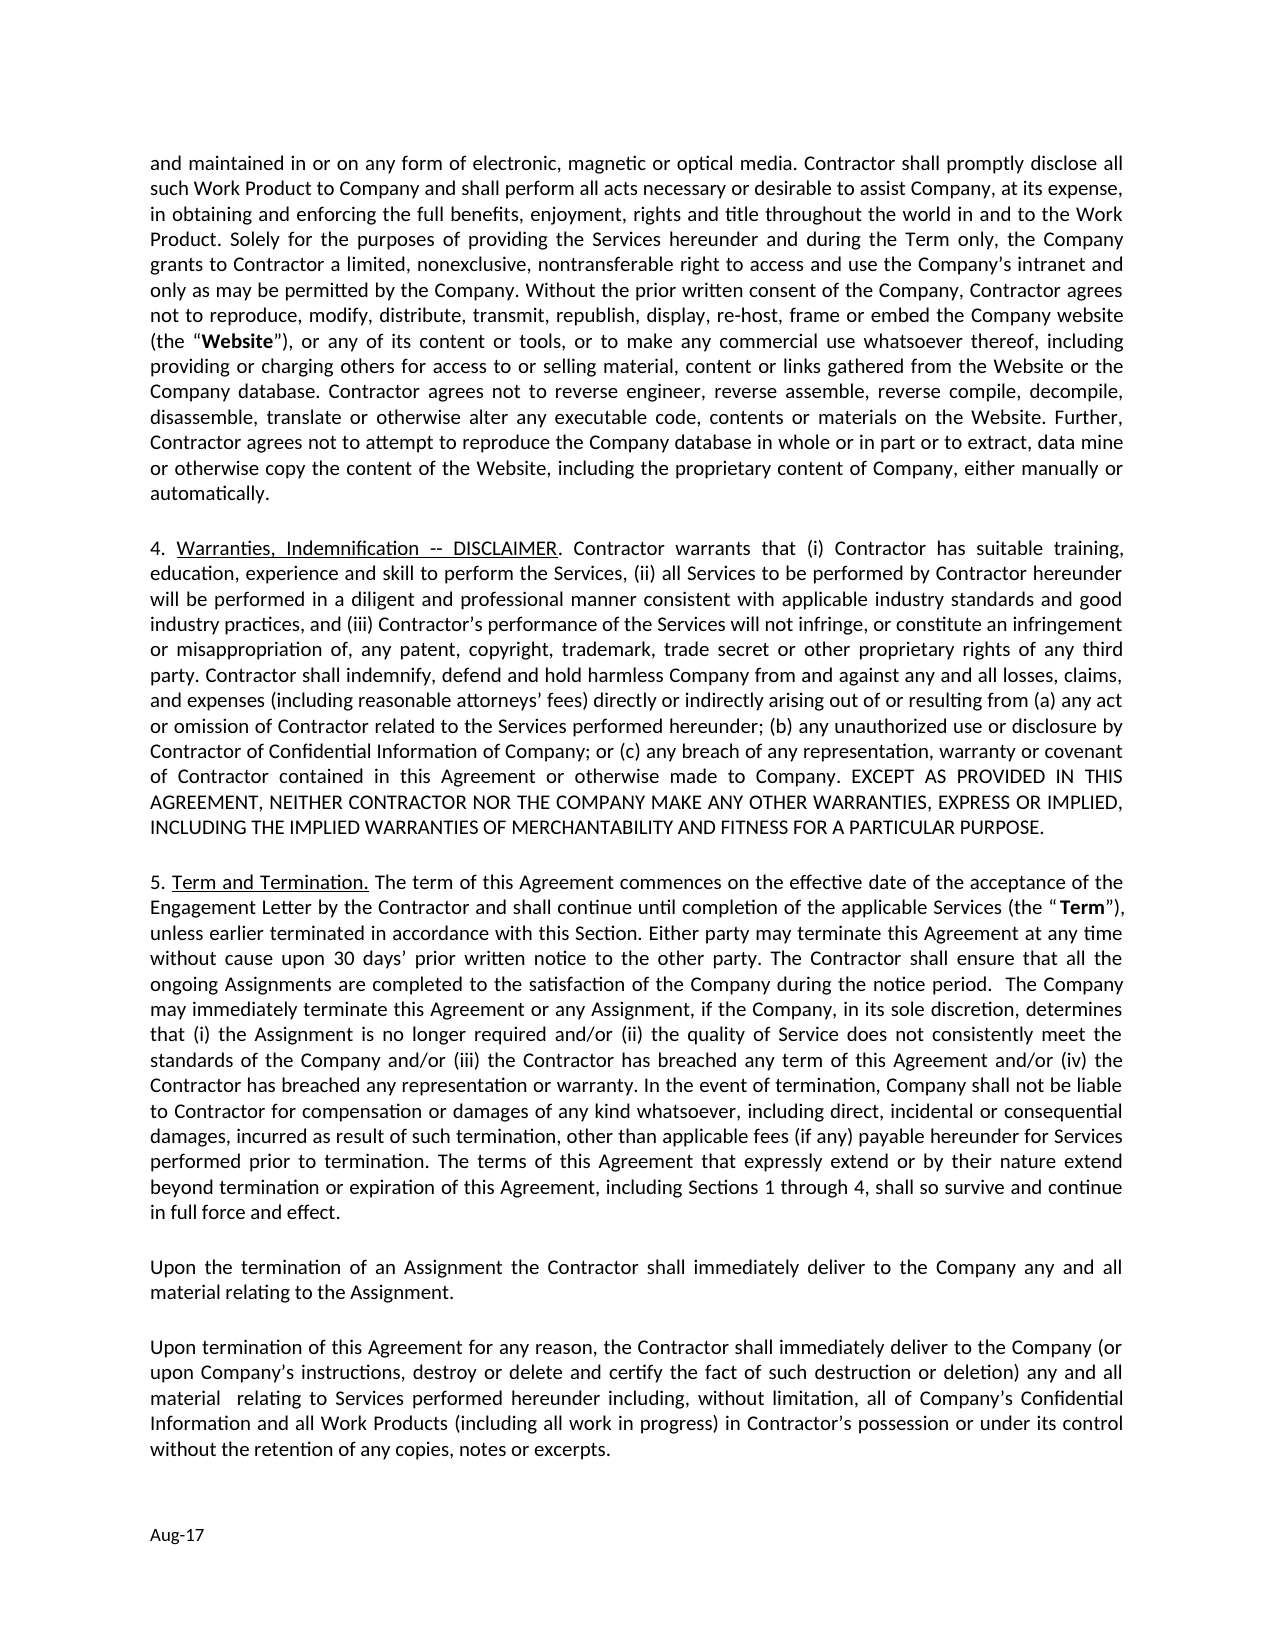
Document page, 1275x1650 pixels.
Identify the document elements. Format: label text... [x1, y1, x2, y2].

text Upon the termination of an Assignment the Contractor shall immediately deliver to the Company any and all material relating to the Assignment. [150, 1254, 1125, 1305]
text 4. Warranties, Indemnification -- DISCLAIMER. Contractor warrants that (i) Contractor has suitable training, education, experience and skill to perform the Services, (ii) all Services to be performed by Contractor hereunder will be performed in a diligent and professional manner consistent with applicable industry standards and good industry practices, and (iii) Contractor’s performance of the Services will not infringe, or constitute an infringement or misappropriation of, any patent, copyright, trademark, trade secret or other proprietary rights of any third party. Contractor shall indemnify, defend and hold harmless Company from and against any and all losses, claims, and expenses (including reasonable attorneys’ fees) directly or indirectly arising out of or resulting from (a) any act or omission of Contractor related to the Services performed hereunder; (b) any unauthorized use or disclosure by Contractor of Confidential Information of Company; or (c) any breach of any representation, warranty or covenant of Contractor contained in this Agreement or otherwise made to Company. EXCEPT AS PROVIDED IN THIS AGREEMENT, NEITHER CONTRACTOR NOR THE COMPANY MAKE ANY OTHER WARRANTIES, EXPRESS OR IMPLIED, INCLUDING THE IMPLIED WARRANTIES OF MERCHANTABILITY AND FITNESS FOR A PARTICULAR PURPOSE. [150, 535, 1125, 840]
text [150, 150, 1125, 506]
text Upon termination of this Agreement for any reason, the Contractor shall immediately deliver to the Company (or upon Company’s instructions, destroy or delete and certify the fact of such destruction or deletion) any and all material relating to Services performed hereunder including, without limitation, all of Company’s Confidential Information and all Work Products (including all work in progress) in Contractor’s possession or under its control without the retention of any copies, notes or excerpts. [150, 1334, 1125, 1461]
text 5. Term and Termination. The term of this Agreement commences on the effective date of the acceptance of the Engagement Letter by the Contractor and shall continue until completion of the applicable Services (the “Term”), unless earlier terminated in accordance with this Section. Either party may terminate this Agreement at any time without cause upon 30 days’ prior written notice to the other party. The Contractor shall ensure that all the ongoing Assignments are completed to the satisfaction of the Company during the notice period. The Company may immediately terminate this Agreement or any Assignment, if the Company, in its sole discretion, determines that (i) the Assignment is no longer required and/or (ii) the quality of Service does not consistently meet the standards of the Company and/or (iii) the Contractor has breached any term of this Agreement and/or (iv) the Contractor has breached any representation or warranty. In the event of termination, Company shall not be liable to Contractor for compensation or damages of any kind whatsoever, including direct, incidental or consequential damages, incurred as result of such termination, other than applicable fees (if any) payable hereunder for Services performed prior to termination. The terms of this Agreement that expressly extend or by their nature extend beyond termination or expiration of this Agreement, including Sections 1 through 4, shall so survive and continue in full force and effect. [150, 869, 1125, 1225]
